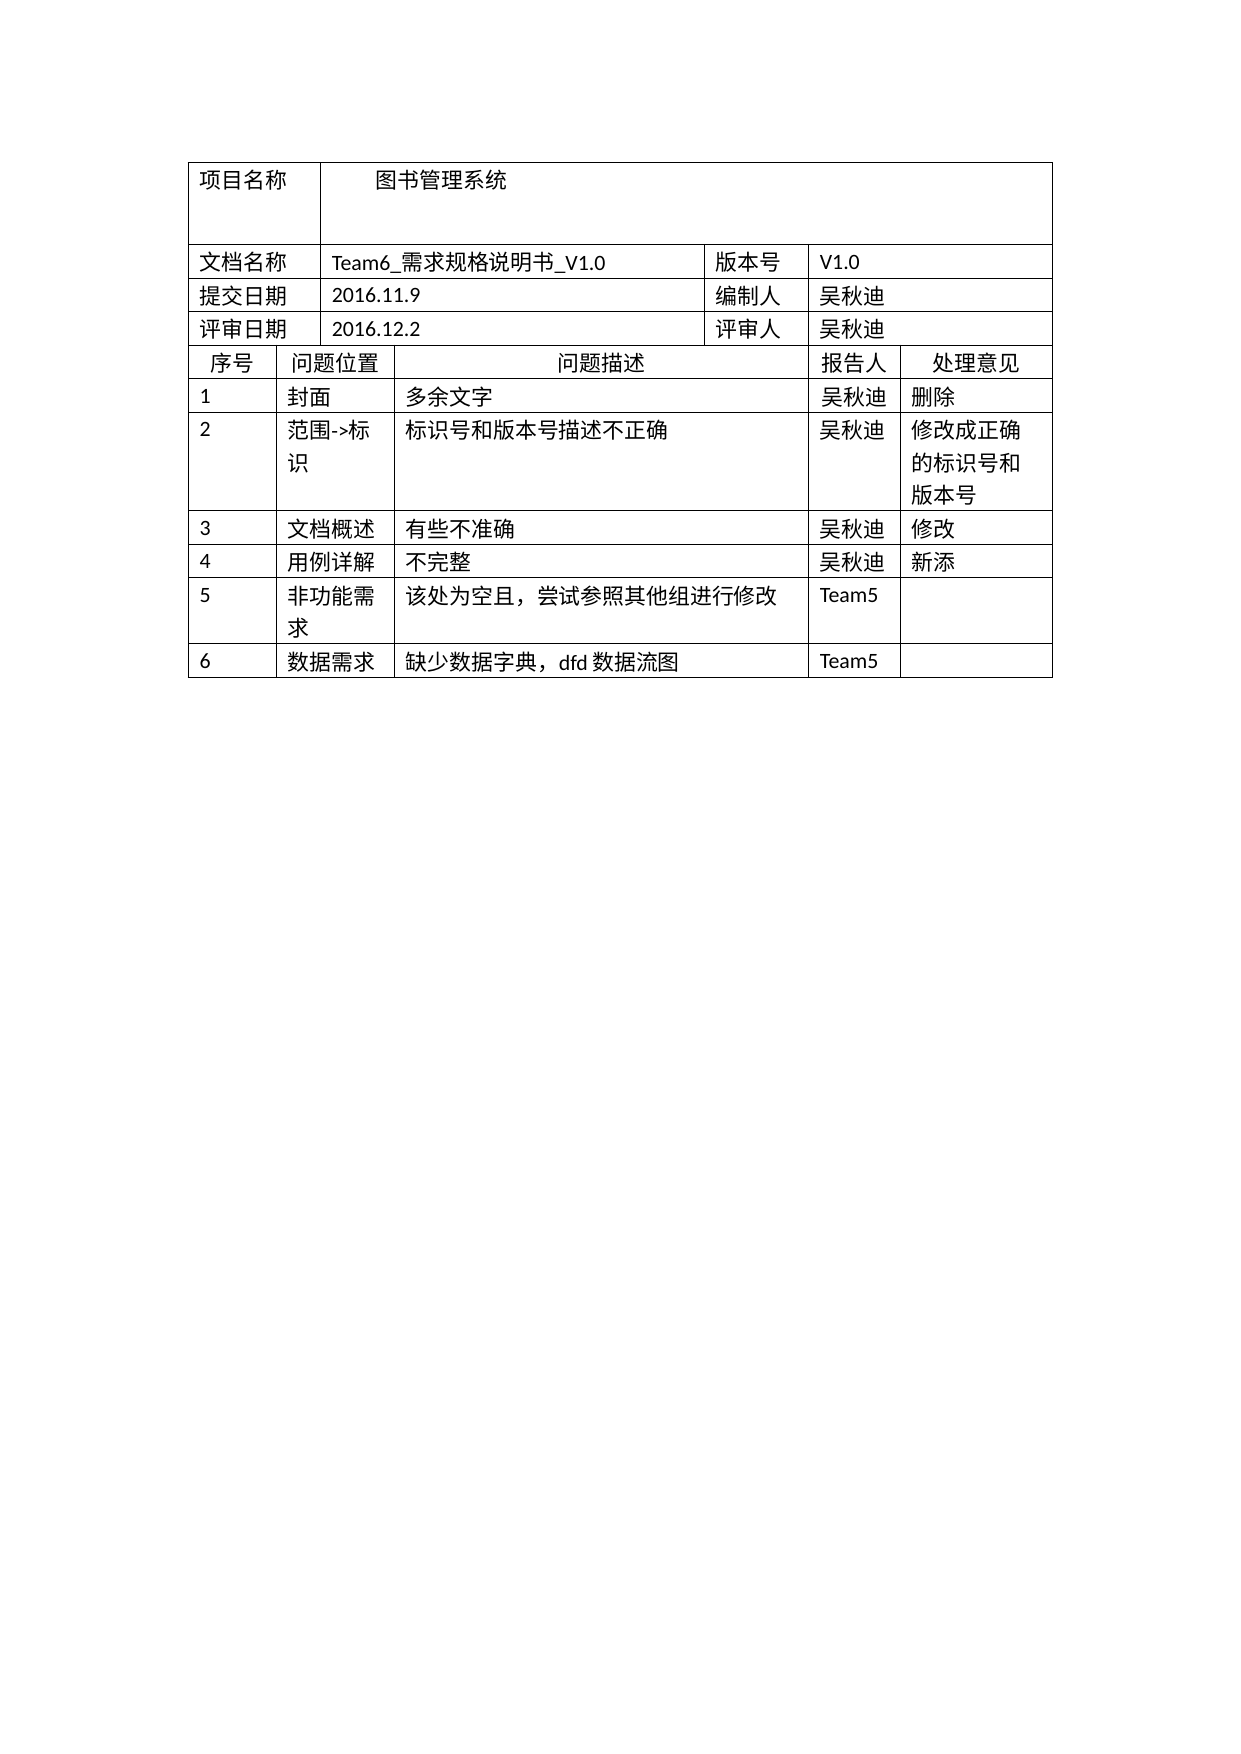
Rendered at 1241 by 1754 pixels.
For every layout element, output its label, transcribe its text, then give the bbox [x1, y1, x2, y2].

table_cell 删除 [901, 379, 1052, 412]
table_cell 4 [189, 545, 276, 577]
table_cell 序号 [189, 346, 276, 378]
table_cell 提交日期 [189, 279, 320, 311]
table_header 图书管理系统 [321, 163, 1052, 244]
table_cell 标识号和版本号描述不正确 [395, 413, 808, 510]
table_cell 用例详解 [277, 545, 394, 577]
table_cell 修改成正确的标识号和版本号 [901, 413, 1052, 510]
table_cell 非功能需求 [277, 578, 394, 643]
table_cell 吴秋迪 [809, 279, 1052, 311]
table_cell 文档概述 [277, 511, 394, 544]
table_cell 文档名称 [189, 245, 320, 277]
table_cell 范围->标识 [277, 413, 394, 510]
table_cell Team5 [809, 578, 900, 643]
table_cell 编制人 [705, 279, 808, 311]
table_cell [901, 644, 1052, 677]
table_cell 修改 [901, 511, 1052, 544]
table_cell 吴秋迪 [809, 413, 900, 510]
table_cell [901, 578, 1052, 643]
table_cell 问题描述 [395, 346, 808, 378]
table_cell V1.0 [809, 245, 1052, 277]
table_cell 5 [189, 578, 276, 643]
table_cell 评审人 [705, 312, 808, 344]
table_cell 有些不准确 [395, 511, 808, 544]
table_cell 吴秋迪 [809, 545, 900, 577]
table_cell 该处为空且，尝试参照其他组进行修改 [395, 578, 808, 643]
table_cell 3 [189, 511, 276, 544]
table_cell 多余文字 [395, 379, 808, 412]
table_cell 2016.11.9 [321, 279, 704, 311]
table_cell 问题位置 [277, 346, 394, 378]
table_cell 数据需求 [277, 644, 394, 677]
table_cell 吴秋迪 [809, 511, 900, 544]
table_cell 不完整 [395, 545, 808, 577]
table_cell 1 [189, 379, 276, 412]
table_cell 2016.12.2 [321, 312, 704, 344]
table_cell 报告人 [809, 346, 900, 378]
table_cell 吴秋迪 [809, 312, 1052, 344]
table_cell 6 [189, 644, 276, 677]
table_cell Team6_需求规格说明书_V1.0 [321, 245, 704, 277]
table_cell 缺少数据字典，dfd数据流图 [395, 644, 808, 677]
table_header 项目名称 [189, 163, 320, 244]
table_cell 吴秋迪 [809, 379, 900, 412]
table_cell 封面 [277, 379, 394, 412]
table_cell 处理意见 [901, 346, 1052, 378]
table_cell Team5 [809, 644, 900, 677]
table_cell 版本号 [705, 245, 808, 277]
table_cell 新添 [901, 545, 1052, 577]
table_cell 评审日期 [189, 312, 320, 344]
table_cell 2 [189, 413, 276, 510]
